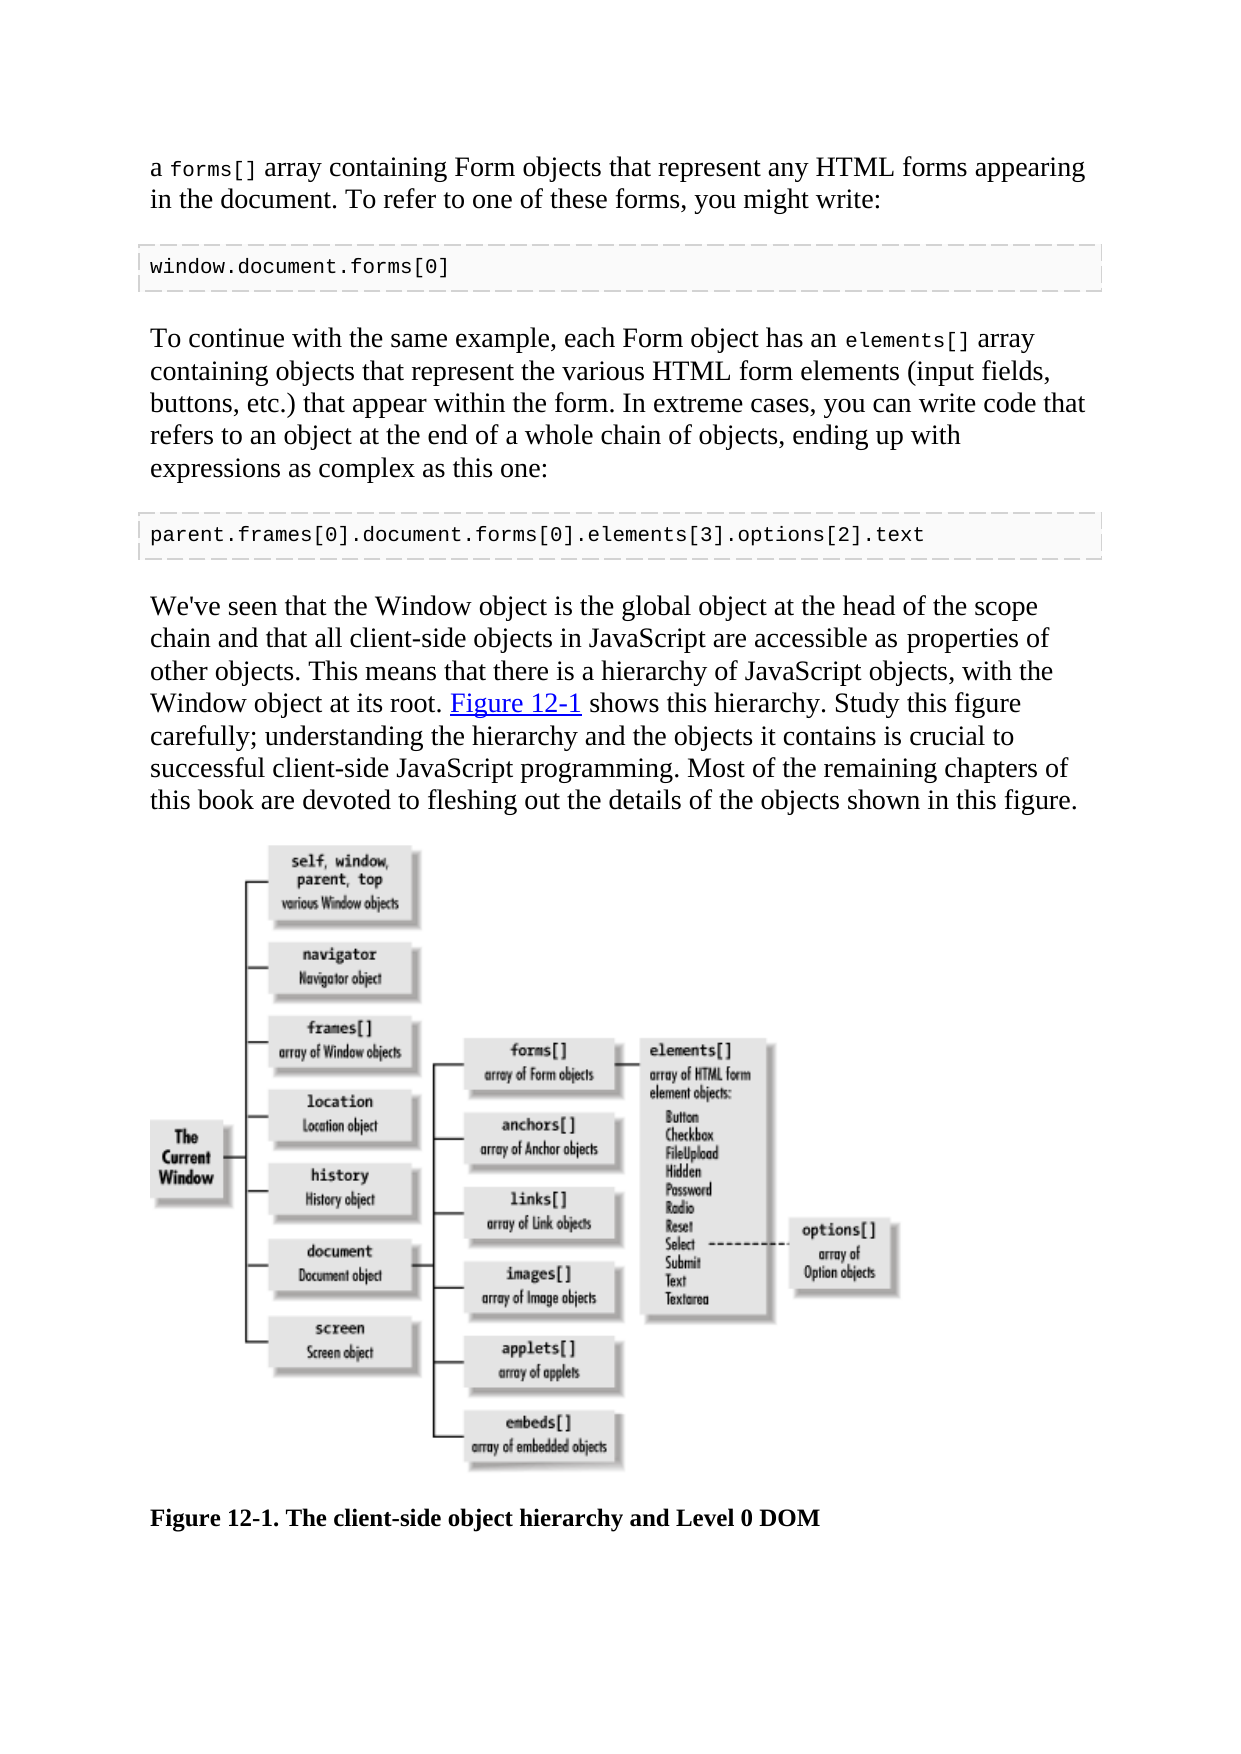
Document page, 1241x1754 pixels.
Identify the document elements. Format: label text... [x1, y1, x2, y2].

picture [150, 845, 904, 1474]
text parent.frames[0].document.forms[0].elements[3].options[2].text [138, 512, 1102, 560]
text We've seen that the Window object is the global object at the head of the scope chain and that all client-side objects in JavaScript are accessible as properties of other objects. This means that there is a hierarchy of JavaScript objects, with the Window object at its root. Figure 12-1 shows this hierarchy. Study this figure carefully; understanding the hierarchy and the objects it contains is crucial to successful client-side JavaScript programming. Most of the remaining chapters of this book are devoted to fleshing out the details of the objects shown in this figure. [150, 589, 1090, 816]
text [150, 150, 1090, 215]
text To continue with the same example, each Form object has an elements[] array containing objects that represent the various HTML form elements (input fields, buttons, etc.) that appear within the form. In extreme cases, you can write code that refers to an object at the end of a whole chain of objects, ending up with expressions as complex as this one: [150, 321, 1090, 483]
text window.document.forms[0] [138, 244, 1102, 292]
text Figure 12-1. The client-side object hierarchy and Level 0 DOM [150, 1503, 1090, 1532]
